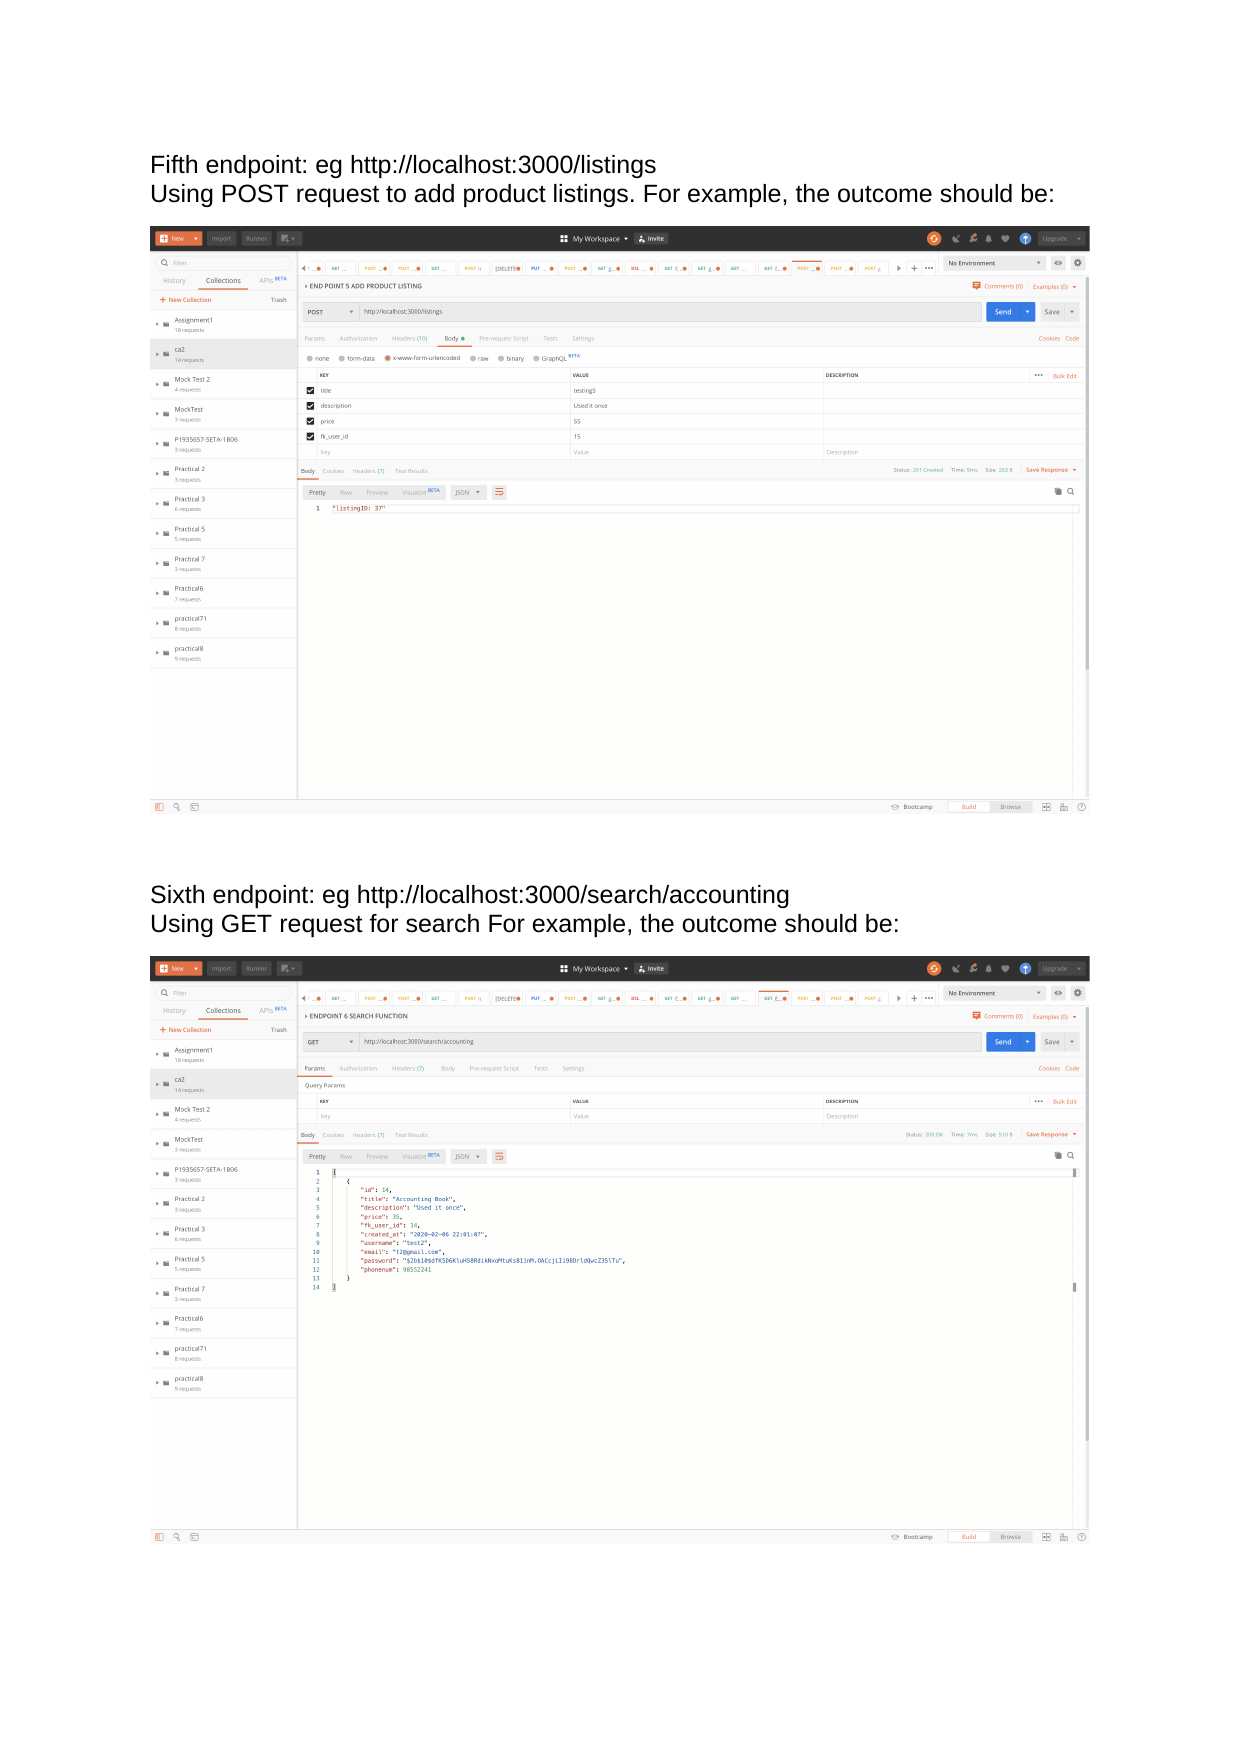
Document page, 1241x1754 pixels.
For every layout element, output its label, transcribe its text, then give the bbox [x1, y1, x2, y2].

text Fifth endpoint: eg http://localhost:3000/listings [150, 150, 1090, 179]
text Using GET request for search For example, the outcome should be: [150, 909, 1090, 938]
text Sixth endpoint: eg http://localhost:3000/search/accounting [150, 880, 1090, 909]
picture [150, 226, 1090, 814]
text Using POST request to add product listings. For example, the outcome should be: [150, 179, 1090, 207]
picture [150, 956, 1090, 1544]
